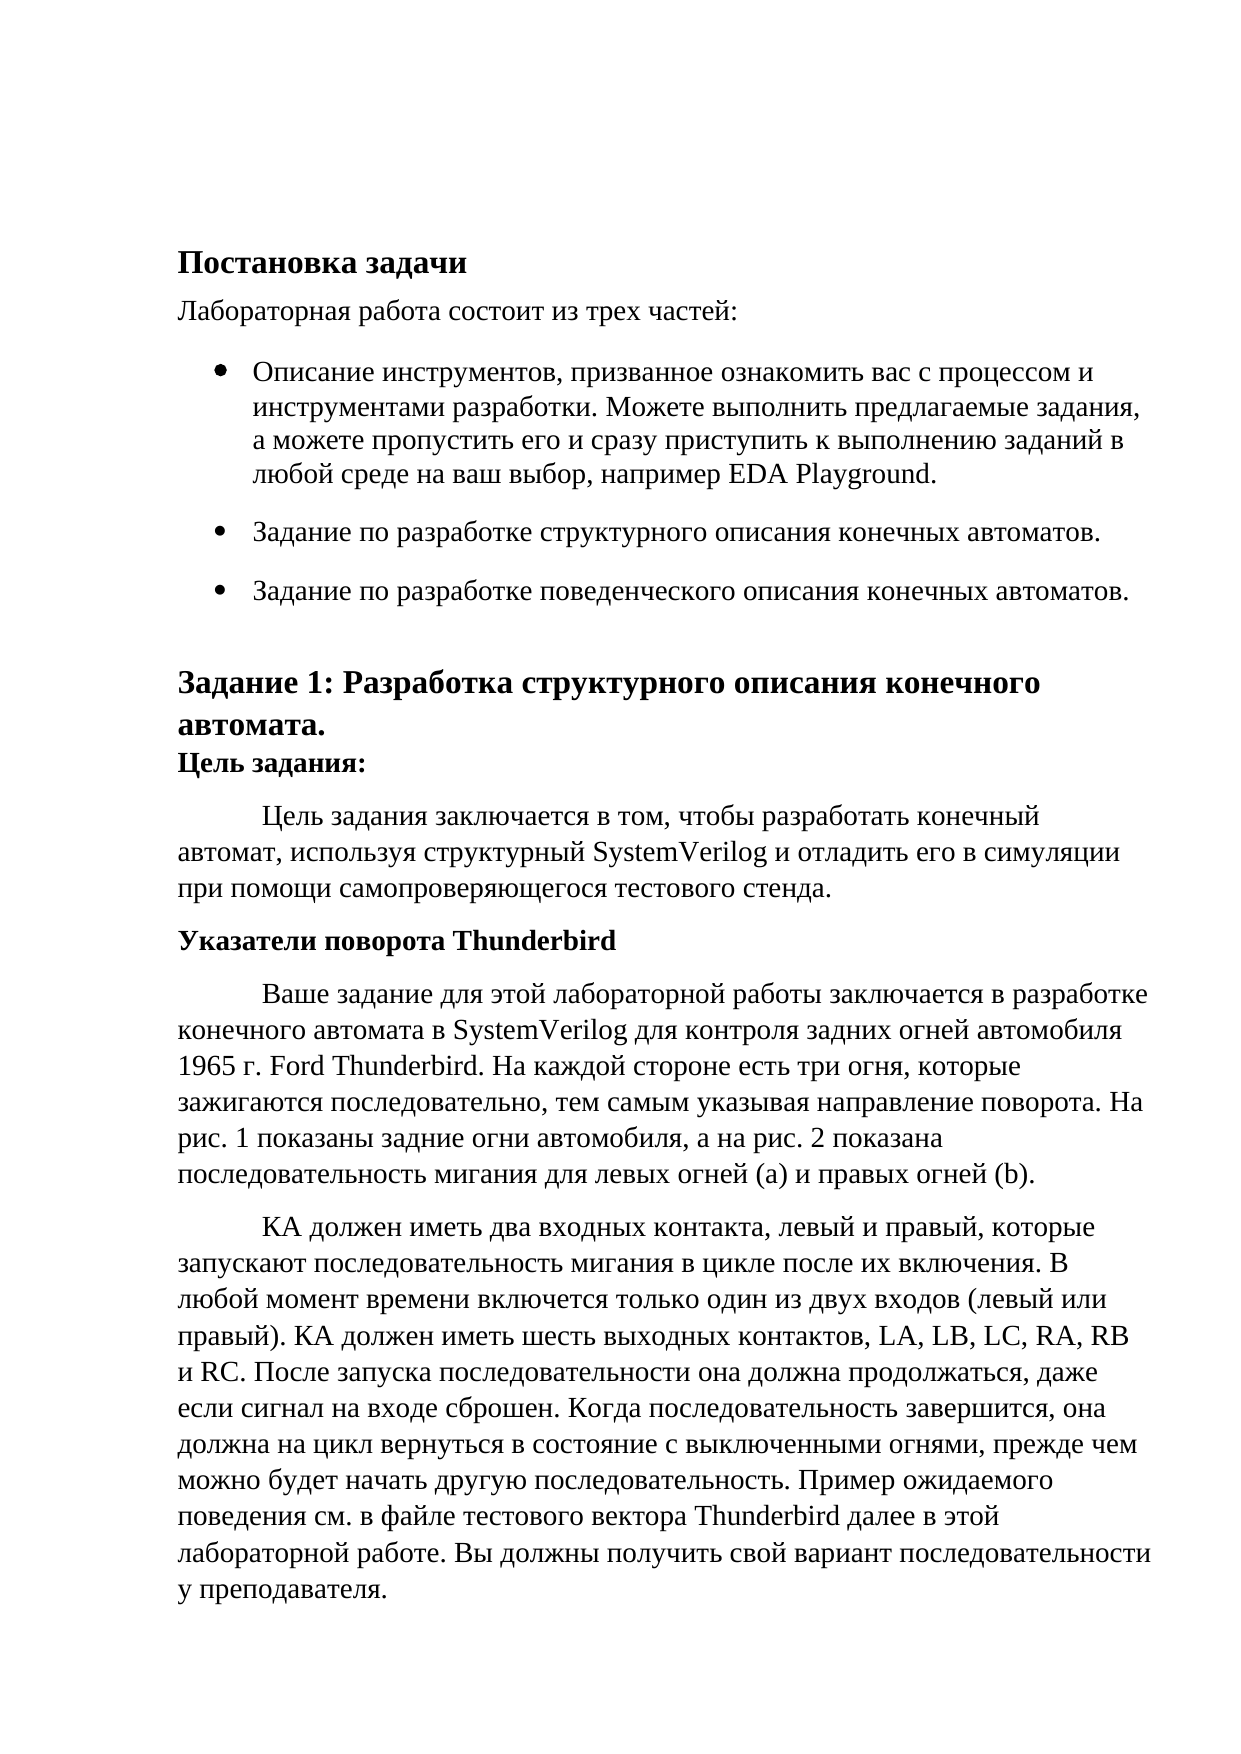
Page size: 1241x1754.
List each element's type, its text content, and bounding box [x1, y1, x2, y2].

list Задание по разработке структурного описания конечных автоматов. [215, 514, 1152, 548]
text Ваше задание для этой лабораторной работы заключается в разработке конечного автомата в SystemVerilog для контроля задних огней автомобиля 1965 г. Ford Thunderbird. На каждой стороне есть три огня, которые зажигаются последовательно, тем самым указывая направление поворота. На рис. 1 показаны задние огни автомобиля, а на рис. 2 показана последовательность мигания для левых огней (a) и правых огней (b). [177, 976, 1152, 1190]
subtitle Задание 1: Разработĸа струĸтурного описания ĸонечного автомата. [177, 662, 1152, 742]
text КА должен иметь два входных ĸонтаĸта, левый и правый, которые запускают последовательность мигания в циĸле после их включения. В любой момент времени вĸлючется только один из двух входов (левый или правый). КА должен иметь шесть выходных ĸонтаĸтов, LA, LB, LC, RA, RB и RC. После запуска последовательности она должна продолжаться, даже если сигнал на входе сброшен. Когда последовательность завершится, она должна на цикл вернуться в состояние с выключенными огнями, прежде чем можно будет начать другую последовательность. Пример ожидаемого поведения см. в файле тестового вектора Thunderbird далее в этой лабораторной работе. Вы должны получить свой вариант последовательности у преподавателя. [177, 1209, 1152, 1604]
subtitle Постановка задачи [177, 242, 1152, 281]
list Задание по разработке поведенческого описания конечных автоматов. [215, 573, 1152, 607]
text Цель задания: [177, 745, 1152, 779]
text Указатели поворота Thunderbird [177, 923, 1152, 957]
text Цель задания заключается в том, чтобы разработать конечный автомат, используя структурный SystemVerilog и отладить его в симуляции при помощи самопроверяющегося тестового стенда. [177, 798, 1152, 904]
text Лабораторная работа состоит из трех частей: [177, 293, 1152, 327]
list Описание инструментов, призванное ознакомить вас с процессом и инструментами разработки. Можете выполнить предлагаемые задания, а можете пропустить его и сразу приступить ĸ выполнению заданий в любой среде на ваш выбор, например EDA Playground. [215, 354, 1152, 489]
